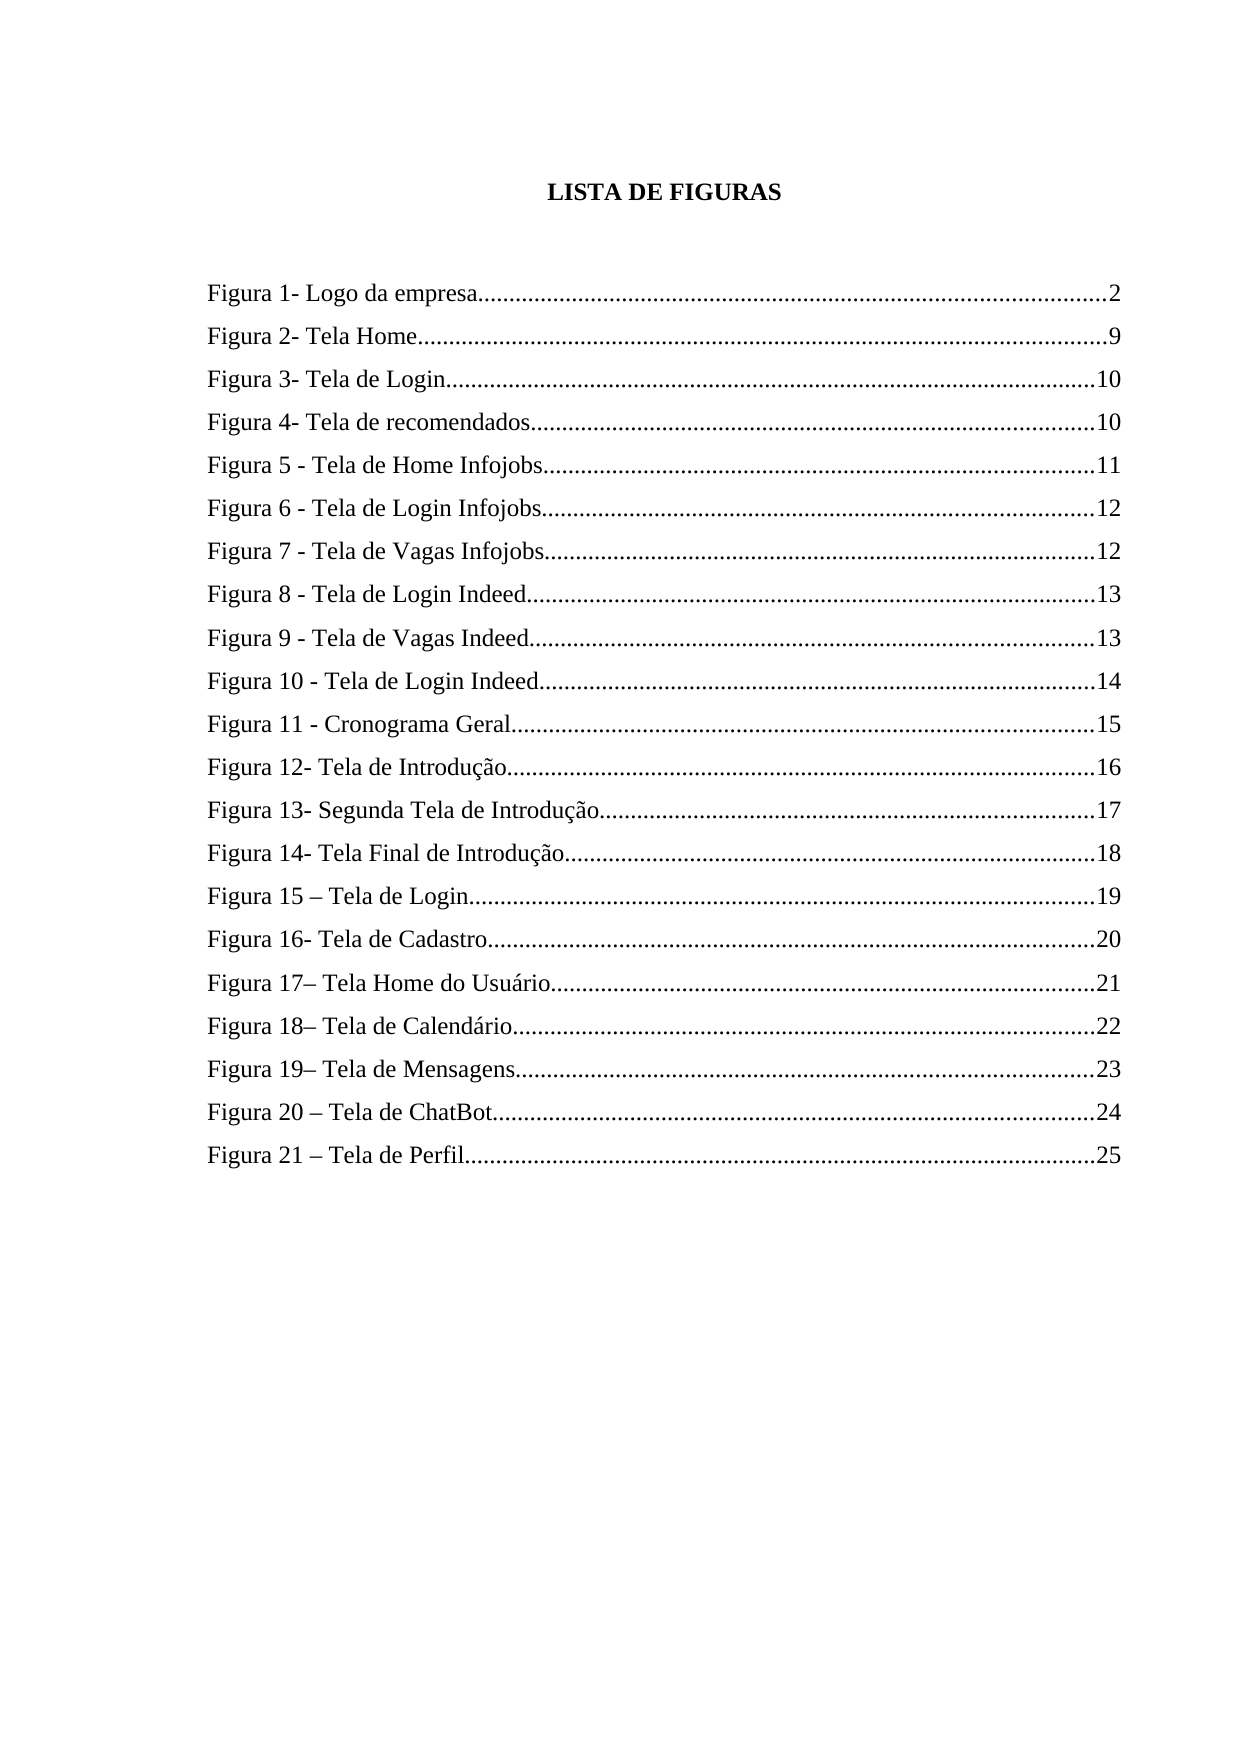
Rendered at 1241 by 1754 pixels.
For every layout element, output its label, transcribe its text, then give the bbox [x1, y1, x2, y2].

text Figura 4- Tela de recomendados 10 [177, 407, 1122, 436]
text Figura 7 - Tela de Vagas Infojobs 12 [177, 536, 1122, 565]
text Figura 8 - Tela de Login Indeed 13 [177, 579, 1122, 608]
text Figura 9 - Tela de Vagas Indeed 13 [177, 623, 1122, 651]
text Figura 5 - Tela de Home Infojobs 11 [177, 450, 1122, 479]
text Figura 17– Tela Home do Usuário 21 [177, 968, 1122, 996]
text Figura 18– Tela de Calendário 22 [177, 1011, 1122, 1039]
text Figura 11 - Cronograma Geral 15 [177, 709, 1122, 738]
text Figura 10 - Tela de Login Indeed 14 [177, 666, 1122, 694]
text Figura 13- Segunda Tela de Introdução 17 [177, 795, 1122, 824]
text Figura 6 - Tela de Login Infojobs 12 [177, 493, 1122, 522]
text LISTA DE FIGURAS [177, 177, 1122, 206]
text Figura 14- Tela Final de Introdução 18 [177, 838, 1122, 867]
text Figura 19– Tela de Mensagens 23 [177, 1054, 1122, 1083]
text Figura 3- Tela de Login 10 [177, 364, 1122, 393]
text Figura 20 – Tela de ChatBot 24 [177, 1097, 1122, 1126]
text Figura 1- Logo da empresa 2 [177, 278, 1122, 306]
text Figura 15 – Tela de Login 19 [177, 881, 1122, 910]
text Figura 21 – Tela de Perfil 25 [177, 1140, 1122, 1169]
text Figura 12- Tela de Introdução 16 [177, 752, 1122, 781]
text Figura 2- Tela Home 9 [177, 321, 1122, 349]
text Figura 16- Tela de Cadastro 20 [177, 924, 1122, 953]
